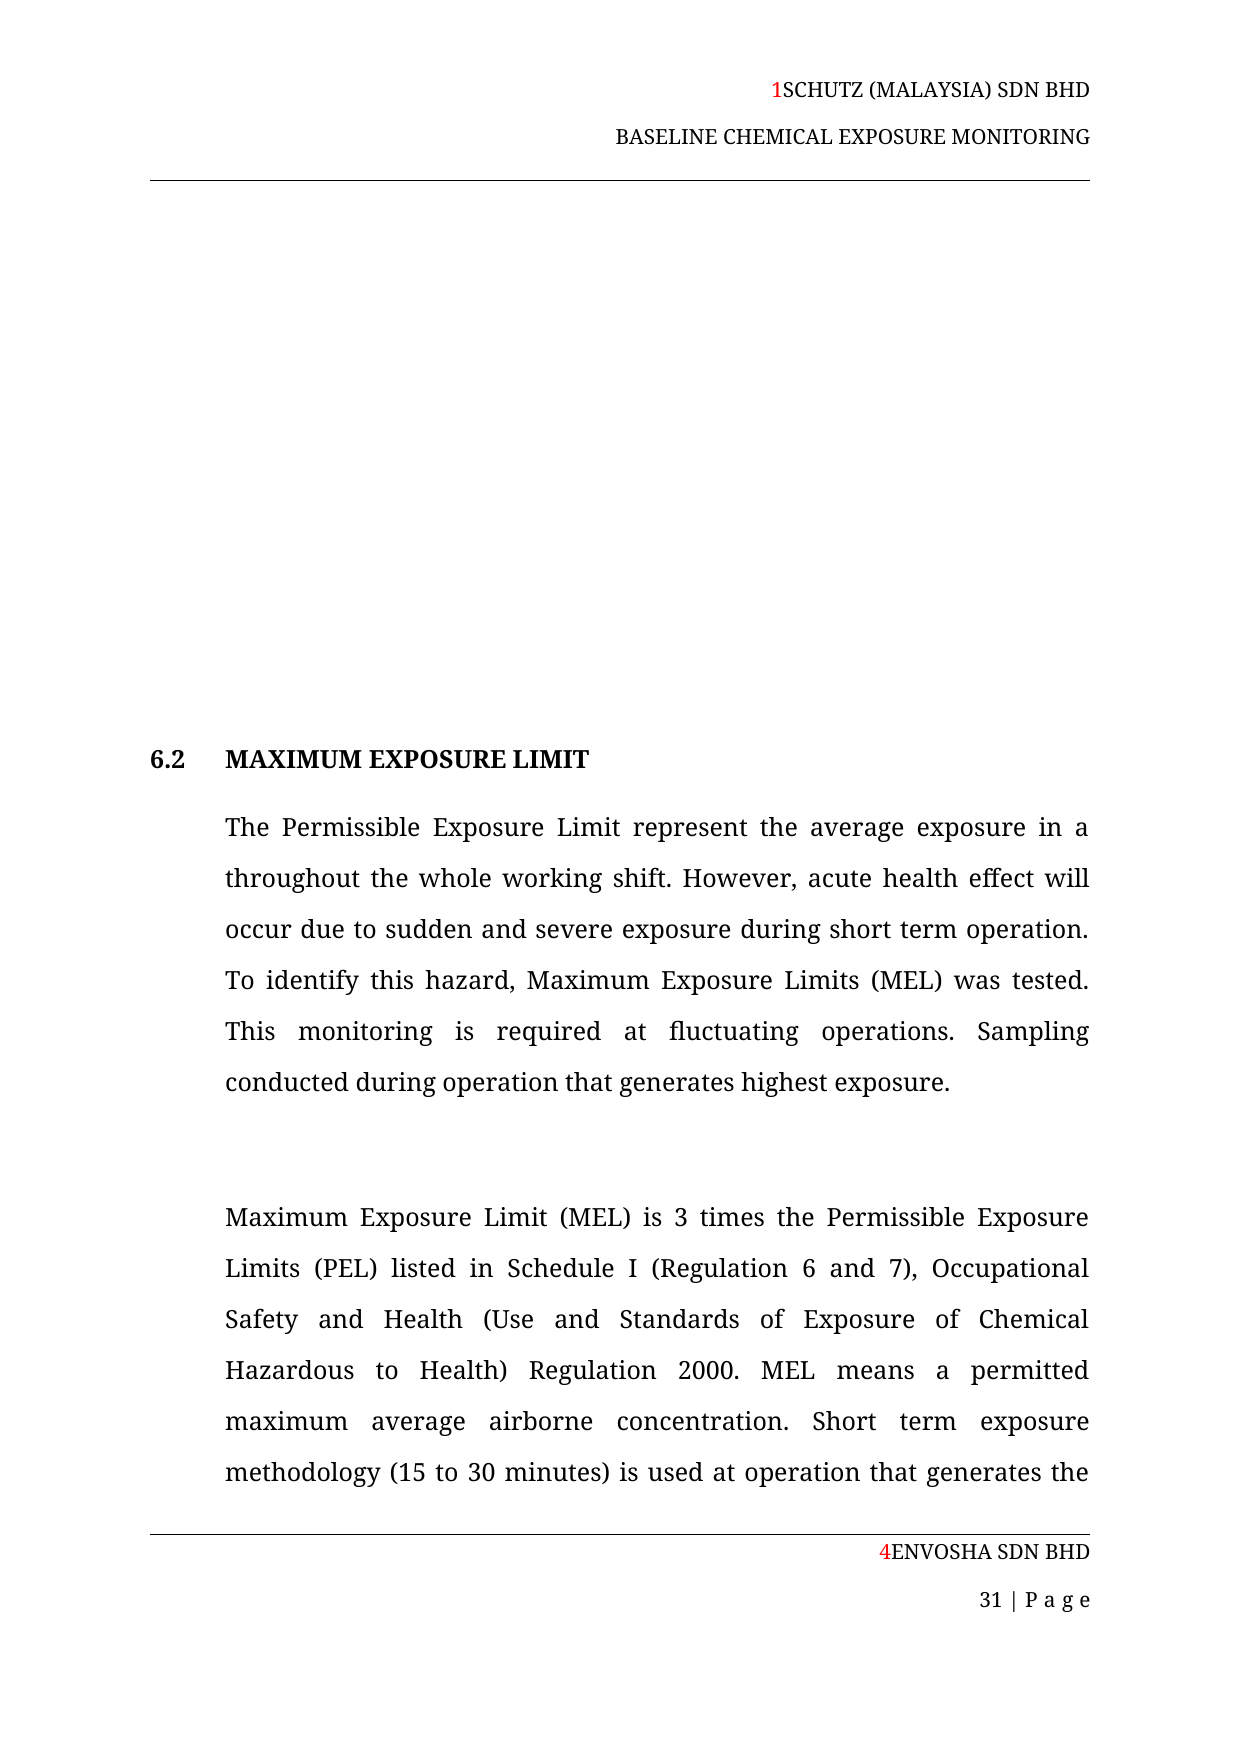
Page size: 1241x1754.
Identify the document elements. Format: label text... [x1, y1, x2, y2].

list MAXIMUM EXPOSURE LIMIT [150, 742, 1090, 776]
text The Permissible Exposure Limit represent the average exposure in a throughout the whole working shift. However, acute health effect will occur due to sudden and severe exposure during short term operation. To identify this hazard, Maximum Exposure Limits (MEL) was tested. This monitoring is required at fluctuating operations. Sampling conducted during operation that generates highest exposure. [225, 809, 1090, 1098]
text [225, 1200, 1090, 1489]
